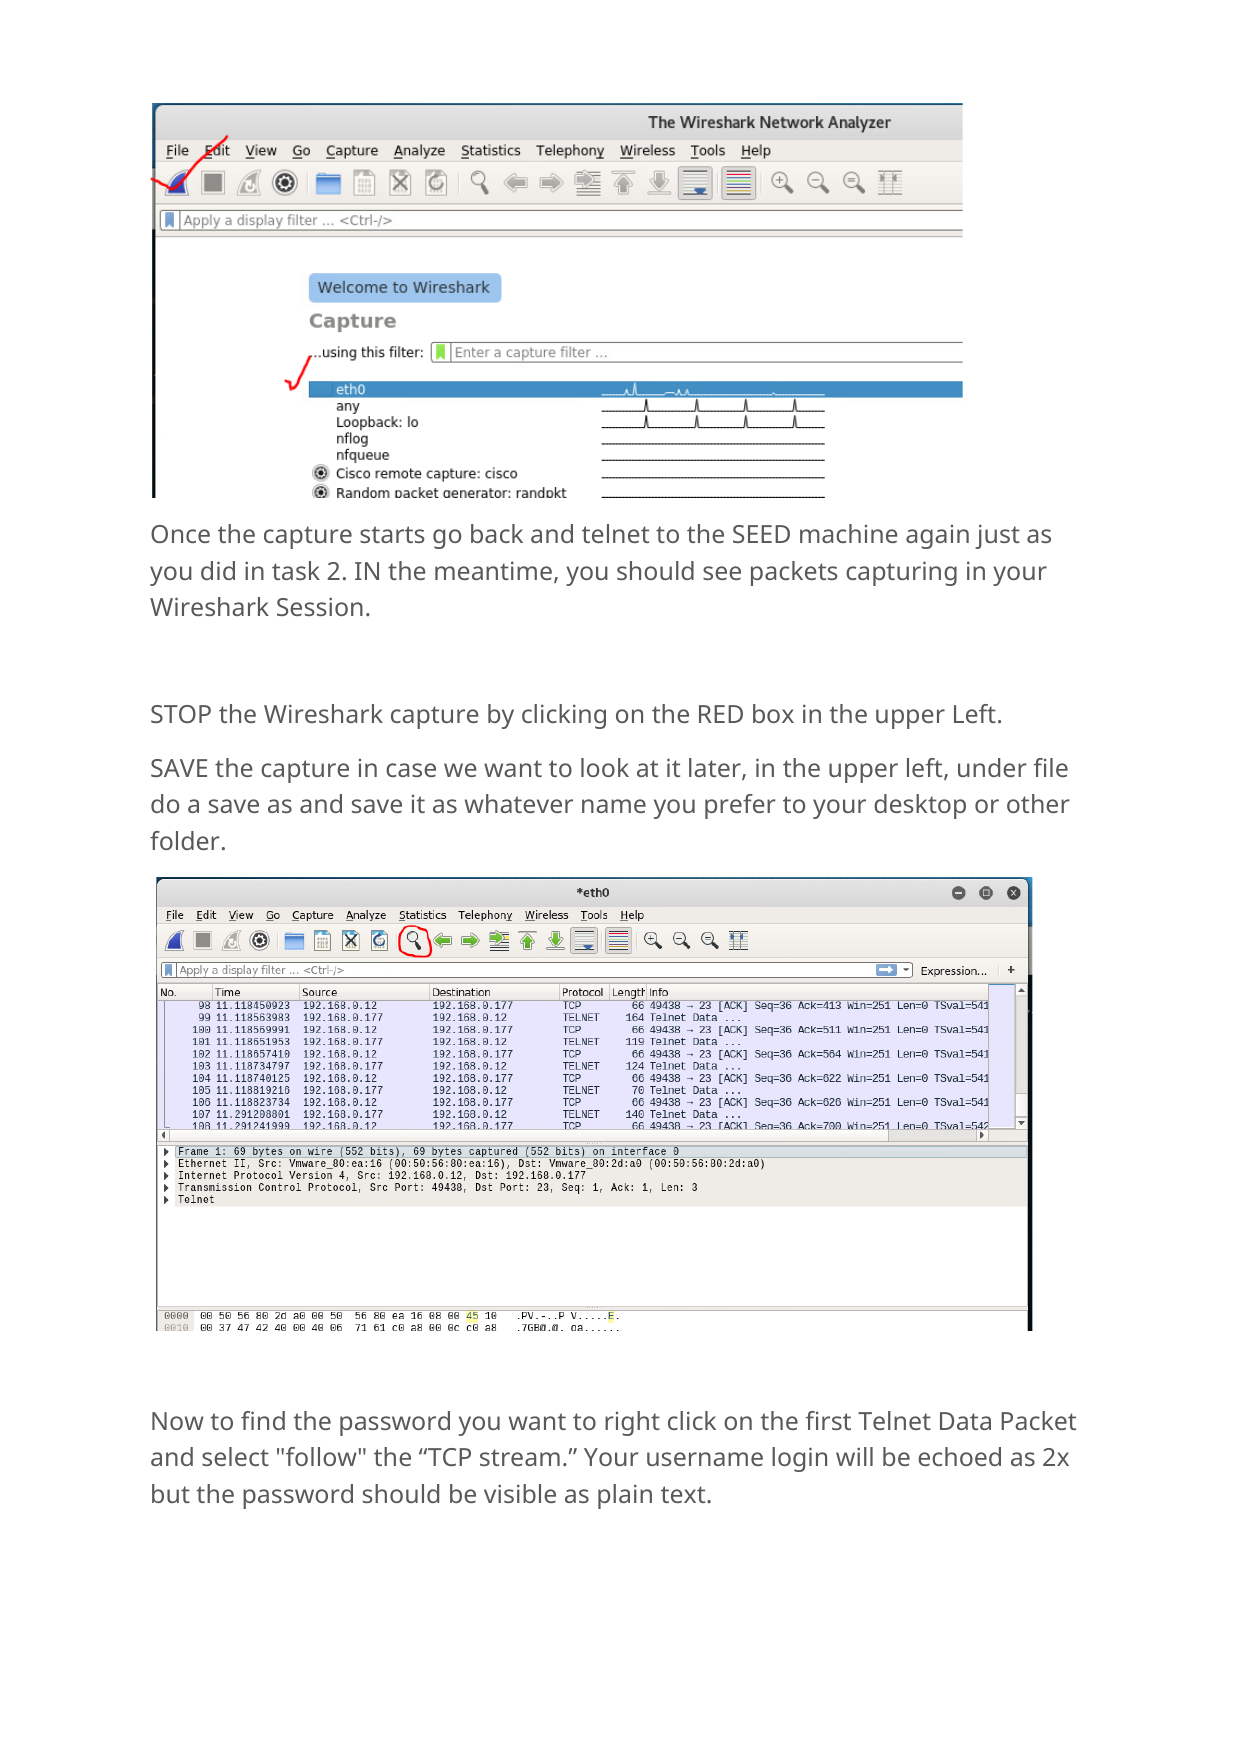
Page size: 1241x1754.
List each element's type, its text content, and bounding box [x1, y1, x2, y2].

text STOP the Wireshark capture by clicking on the RED box in the upper Left. [150, 697, 1090, 731]
text Once the capture starts go back and telnet to the SEED machine again just as you did in task 2. IN the meantime, you should see packets capturing in your Wireshark Session. [150, 517, 1090, 624]
text SAVE the capture in case we want to look at it later, in the upper left, under file do a save as and save it as whatever name you prefer to your desktop or other folder. [150, 750, 1090, 858]
text Now to find the password you want to right click on the first Telnet Data Packet and select "follow" the “TCP stream.” Your username login will be echoed as 2x but the password should be visible as plain text. [150, 1403, 1090, 1511]
picture [150, 103, 963, 498]
picture [156, 877, 1033, 1331]
